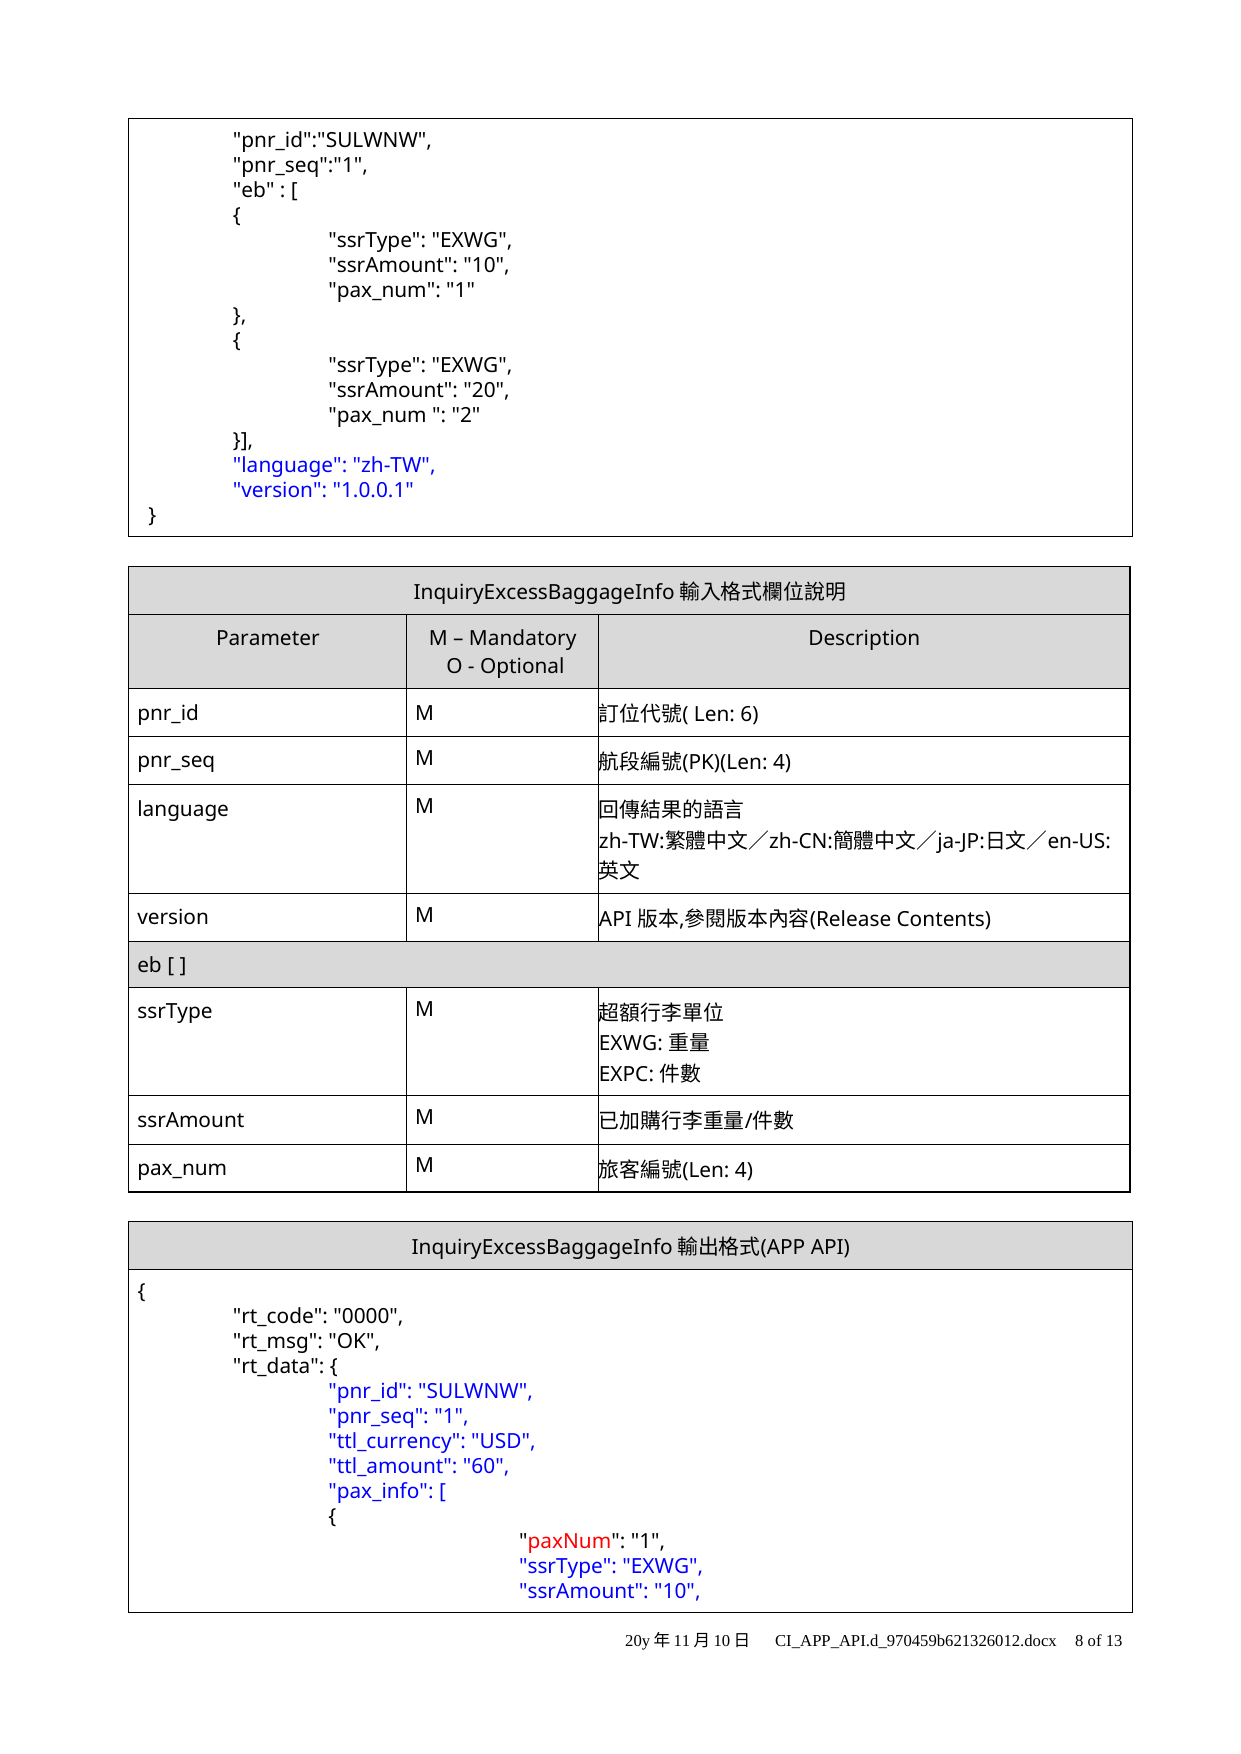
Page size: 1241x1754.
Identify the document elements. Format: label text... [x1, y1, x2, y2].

table_cell eb [ ] [129, 942, 1129, 987]
table_cell 已加購行李重量/件數 [599, 1096, 1129, 1143]
table_cell 回傳結果的語言 zh-TW:繁體中文／zh-CN:簡體中文／ja-JP:日文／en-US:英文 [599, 785, 1129, 893]
table_cell Description [599, 615, 1129, 688]
table_cell M – Mandatory O - Optional [407, 615, 598, 688]
table_cell M [407, 785, 598, 893]
table_cell pnr_id [129, 689, 406, 736]
table_cell language [129, 785, 406, 893]
table_cell 航段編號(PK)(Len: 4) [599, 737, 1129, 784]
table_cell API 版本,參閱版本內容(Release Contents) [599, 894, 1129, 941]
table_header InquiryExcessBaggageInfo輸出格式(APP API) [129, 1222, 1132, 1269]
table_header InquiryExcessBaggageInfo輸入格式欄位說明 [129, 567, 1129, 614]
table_cell 訂位代號( Len: 6) [599, 689, 1129, 736]
table_cell ssrType [129, 988, 406, 1095]
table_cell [129, 1270, 1132, 1612]
table_cell 超額行李單位 EXWG: 重量 EXPC: 件數 [599, 988, 1129, 1095]
table_cell 旅客編號(Len: 4) [599, 1145, 1129, 1191]
table_cell M [407, 689, 598, 736]
table_cell Parameter [129, 615, 406, 688]
table_cell M [407, 737, 598, 784]
table_cell pnr_seq [129, 737, 406, 784]
table_cell M [407, 1145, 598, 1191]
table_cell version [129, 894, 406, 941]
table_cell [129, 119, 1132, 536]
table_cell M [407, 988, 598, 1095]
table_cell pax_num [129, 1145, 406, 1191]
table_cell M [407, 894, 598, 941]
table_cell M [407, 1096, 598, 1143]
table_cell ssrAmount [129, 1096, 406, 1143]
